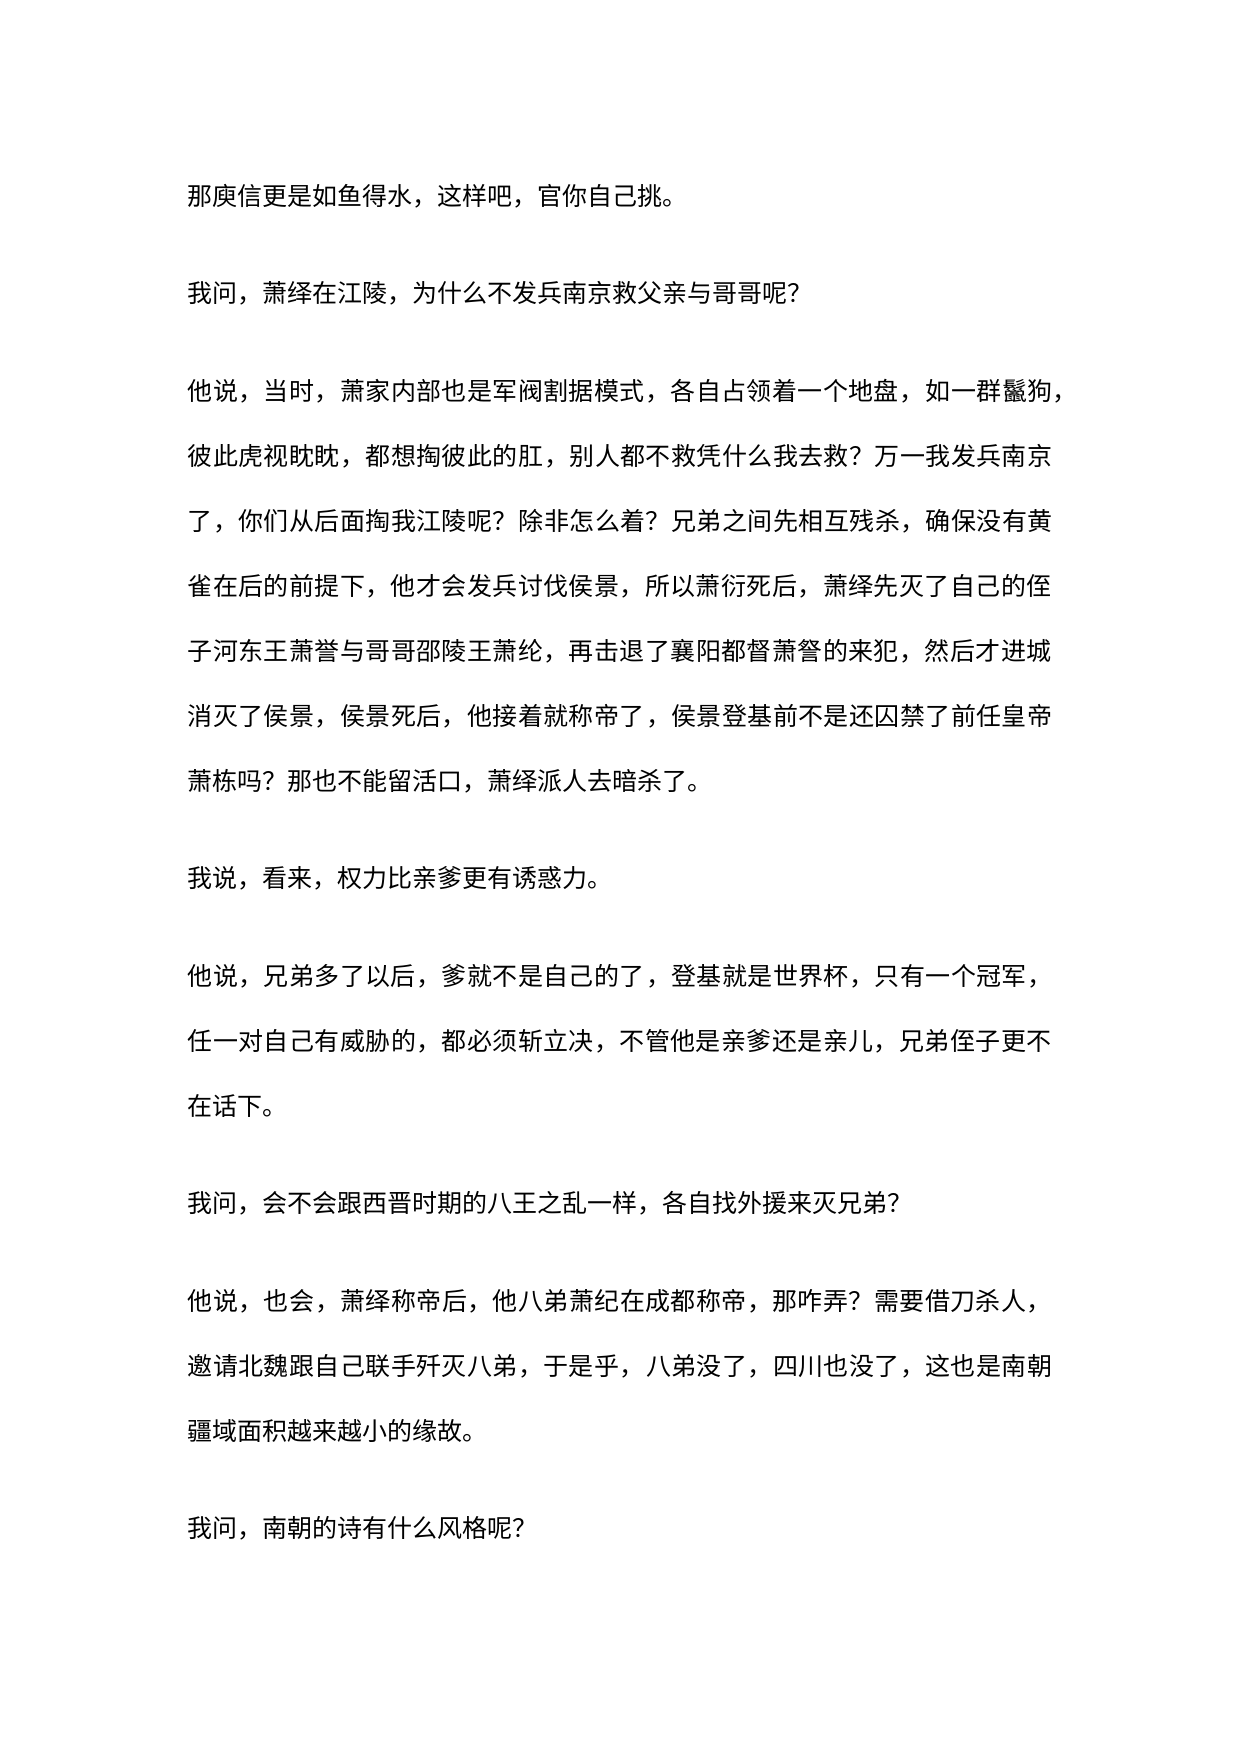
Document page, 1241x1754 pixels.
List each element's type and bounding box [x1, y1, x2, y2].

text [187, 162, 1053, 1559]
